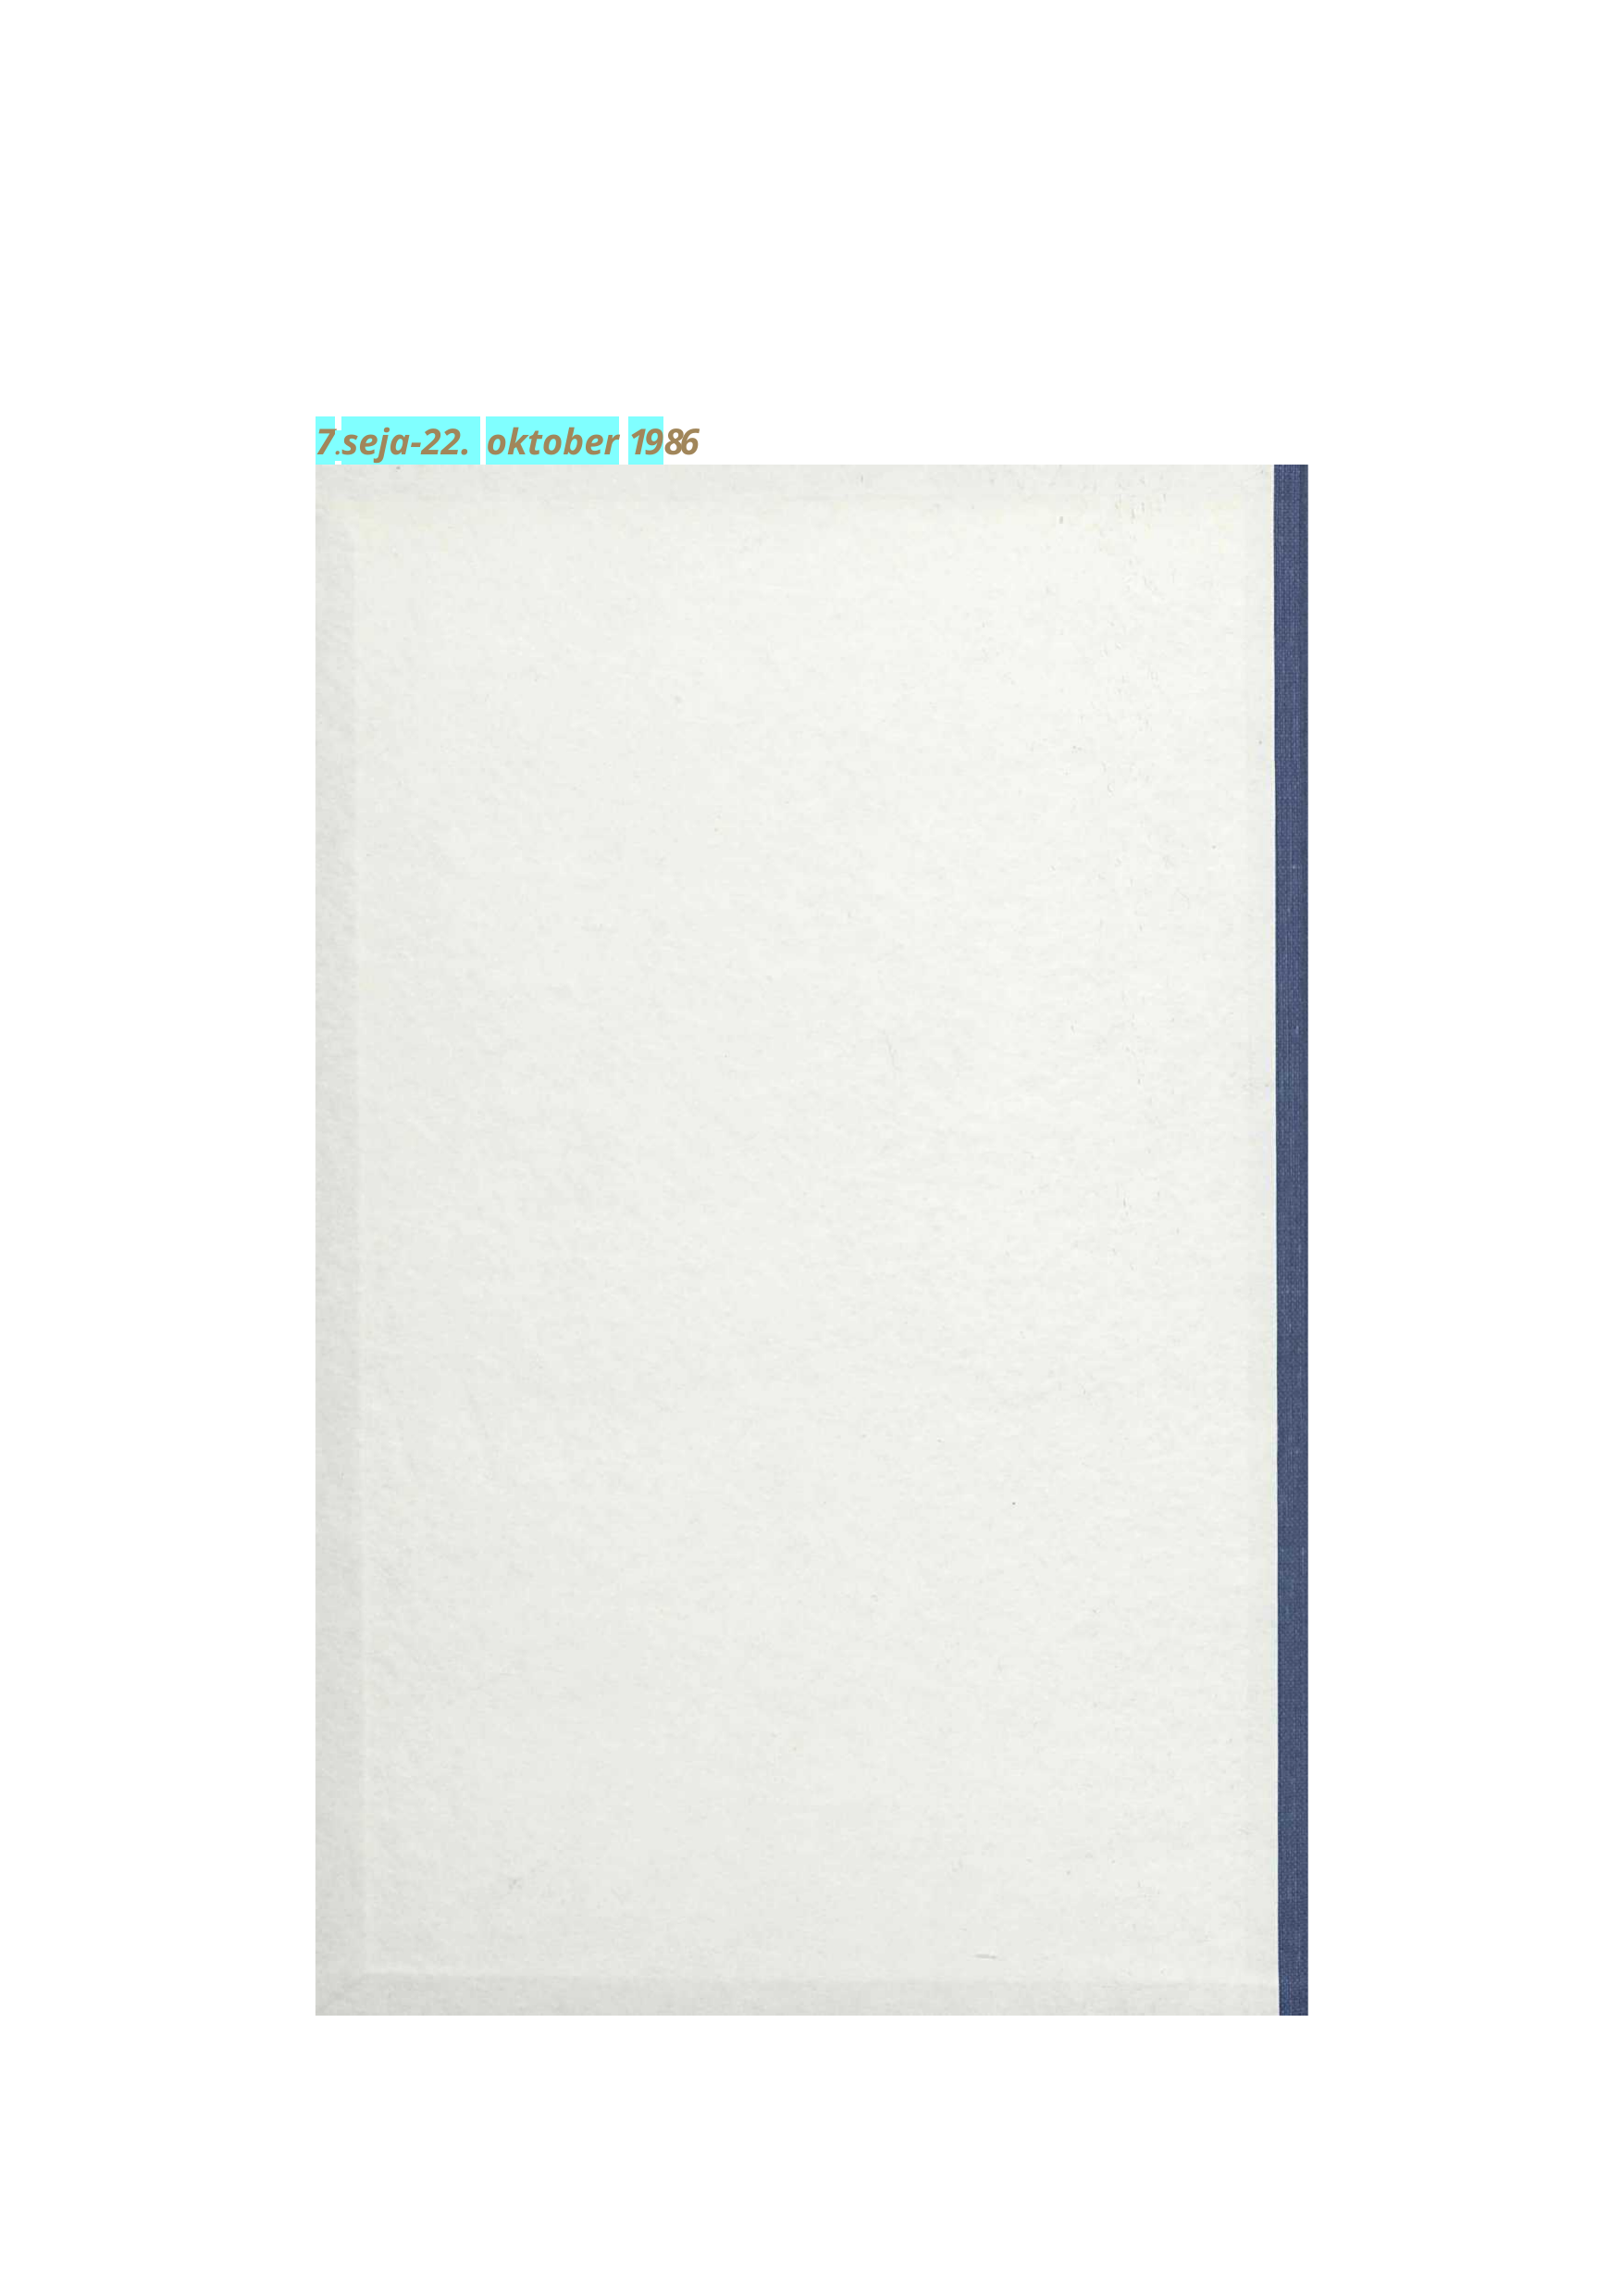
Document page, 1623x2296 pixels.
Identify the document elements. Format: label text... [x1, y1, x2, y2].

subtitle 7.seja-22. oktober 1986 [663, 416, 1307, 465]
picture [315, 465, 1308, 2016]
